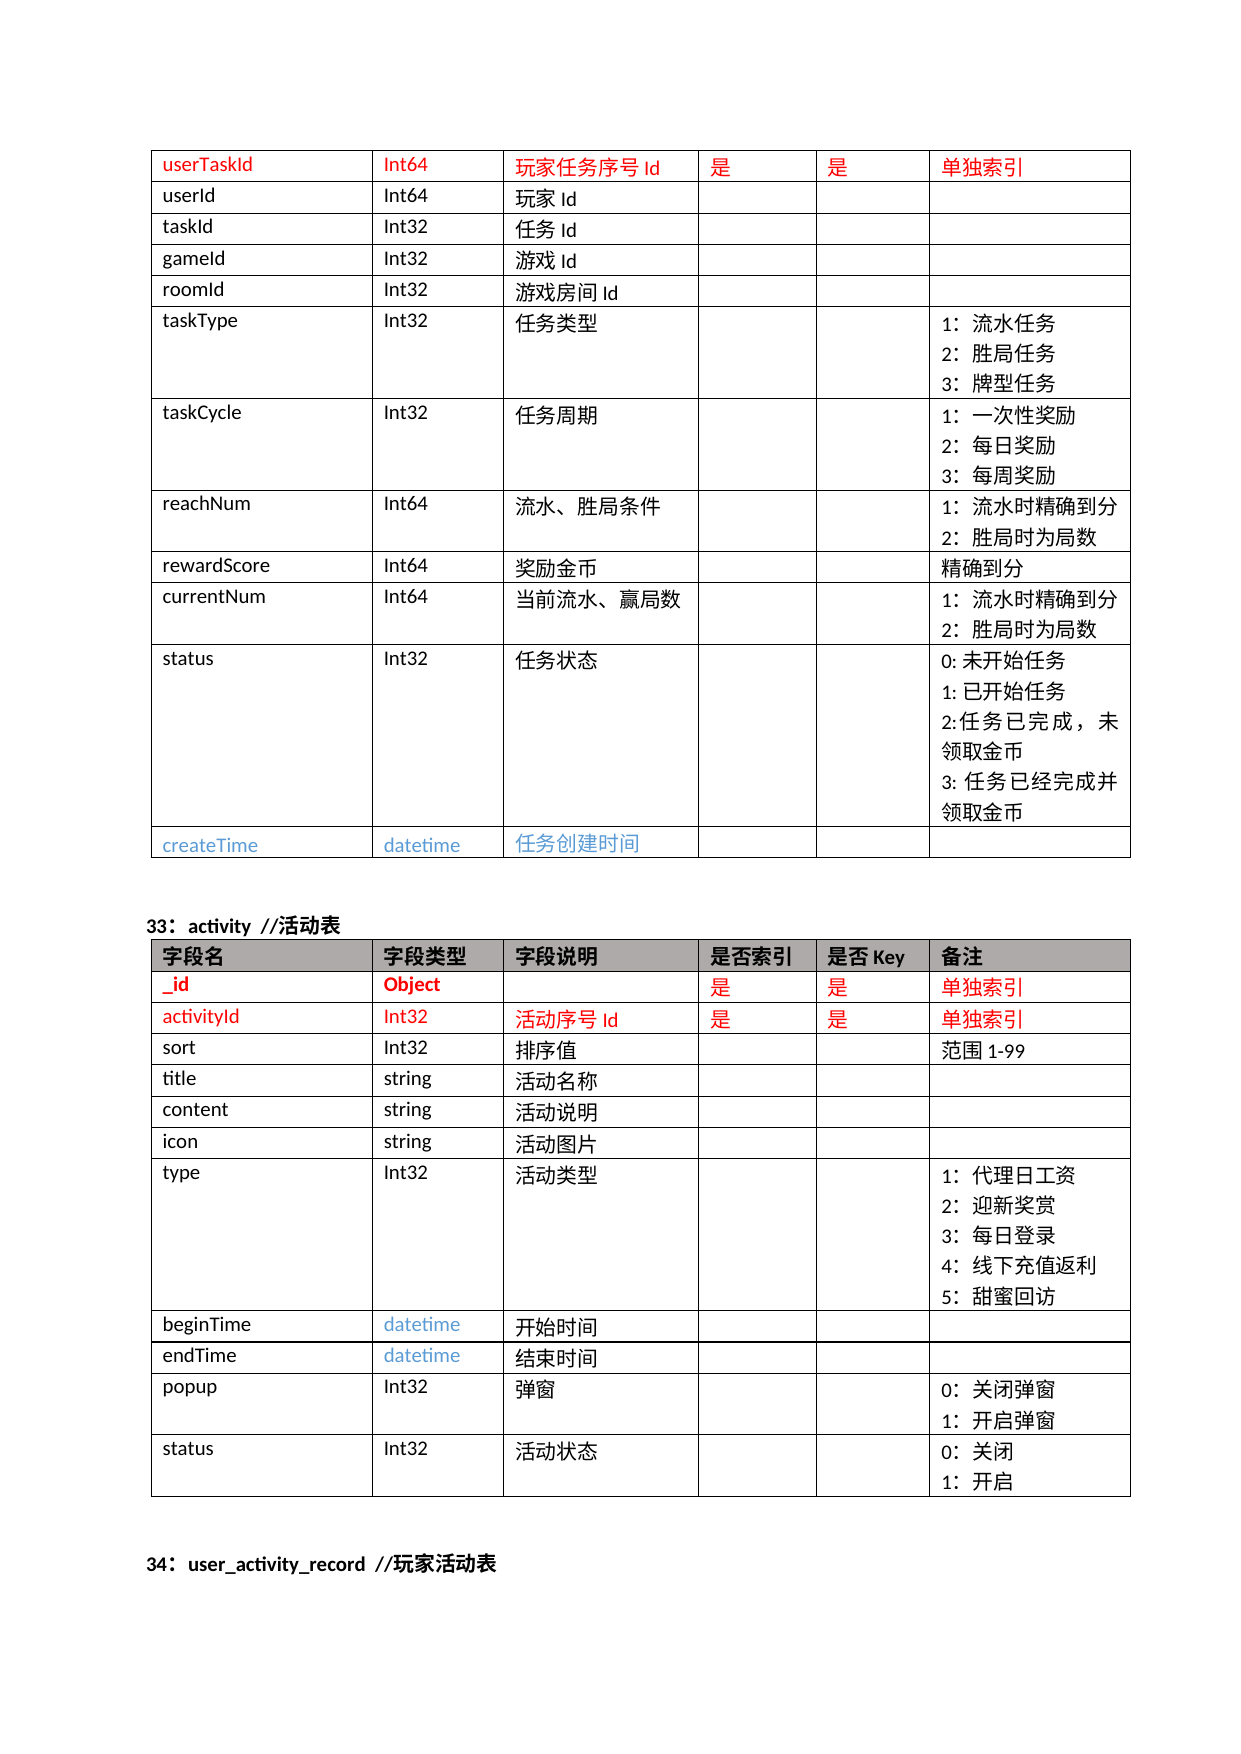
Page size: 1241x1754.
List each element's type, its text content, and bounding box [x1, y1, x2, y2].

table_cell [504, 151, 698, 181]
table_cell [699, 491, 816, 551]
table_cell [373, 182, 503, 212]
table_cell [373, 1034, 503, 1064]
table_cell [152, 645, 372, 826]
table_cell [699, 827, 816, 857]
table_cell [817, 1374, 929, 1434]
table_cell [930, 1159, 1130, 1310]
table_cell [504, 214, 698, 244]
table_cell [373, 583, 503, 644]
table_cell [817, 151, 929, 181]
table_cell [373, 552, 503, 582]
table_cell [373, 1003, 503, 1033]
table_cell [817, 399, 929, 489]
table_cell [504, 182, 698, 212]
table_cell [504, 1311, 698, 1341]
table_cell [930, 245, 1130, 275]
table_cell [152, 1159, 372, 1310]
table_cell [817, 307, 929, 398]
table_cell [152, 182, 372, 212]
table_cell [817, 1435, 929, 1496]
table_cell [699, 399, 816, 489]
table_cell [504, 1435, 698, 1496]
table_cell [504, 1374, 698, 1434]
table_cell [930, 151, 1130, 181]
text 33：activity //活动表 [146, 909, 1053, 939]
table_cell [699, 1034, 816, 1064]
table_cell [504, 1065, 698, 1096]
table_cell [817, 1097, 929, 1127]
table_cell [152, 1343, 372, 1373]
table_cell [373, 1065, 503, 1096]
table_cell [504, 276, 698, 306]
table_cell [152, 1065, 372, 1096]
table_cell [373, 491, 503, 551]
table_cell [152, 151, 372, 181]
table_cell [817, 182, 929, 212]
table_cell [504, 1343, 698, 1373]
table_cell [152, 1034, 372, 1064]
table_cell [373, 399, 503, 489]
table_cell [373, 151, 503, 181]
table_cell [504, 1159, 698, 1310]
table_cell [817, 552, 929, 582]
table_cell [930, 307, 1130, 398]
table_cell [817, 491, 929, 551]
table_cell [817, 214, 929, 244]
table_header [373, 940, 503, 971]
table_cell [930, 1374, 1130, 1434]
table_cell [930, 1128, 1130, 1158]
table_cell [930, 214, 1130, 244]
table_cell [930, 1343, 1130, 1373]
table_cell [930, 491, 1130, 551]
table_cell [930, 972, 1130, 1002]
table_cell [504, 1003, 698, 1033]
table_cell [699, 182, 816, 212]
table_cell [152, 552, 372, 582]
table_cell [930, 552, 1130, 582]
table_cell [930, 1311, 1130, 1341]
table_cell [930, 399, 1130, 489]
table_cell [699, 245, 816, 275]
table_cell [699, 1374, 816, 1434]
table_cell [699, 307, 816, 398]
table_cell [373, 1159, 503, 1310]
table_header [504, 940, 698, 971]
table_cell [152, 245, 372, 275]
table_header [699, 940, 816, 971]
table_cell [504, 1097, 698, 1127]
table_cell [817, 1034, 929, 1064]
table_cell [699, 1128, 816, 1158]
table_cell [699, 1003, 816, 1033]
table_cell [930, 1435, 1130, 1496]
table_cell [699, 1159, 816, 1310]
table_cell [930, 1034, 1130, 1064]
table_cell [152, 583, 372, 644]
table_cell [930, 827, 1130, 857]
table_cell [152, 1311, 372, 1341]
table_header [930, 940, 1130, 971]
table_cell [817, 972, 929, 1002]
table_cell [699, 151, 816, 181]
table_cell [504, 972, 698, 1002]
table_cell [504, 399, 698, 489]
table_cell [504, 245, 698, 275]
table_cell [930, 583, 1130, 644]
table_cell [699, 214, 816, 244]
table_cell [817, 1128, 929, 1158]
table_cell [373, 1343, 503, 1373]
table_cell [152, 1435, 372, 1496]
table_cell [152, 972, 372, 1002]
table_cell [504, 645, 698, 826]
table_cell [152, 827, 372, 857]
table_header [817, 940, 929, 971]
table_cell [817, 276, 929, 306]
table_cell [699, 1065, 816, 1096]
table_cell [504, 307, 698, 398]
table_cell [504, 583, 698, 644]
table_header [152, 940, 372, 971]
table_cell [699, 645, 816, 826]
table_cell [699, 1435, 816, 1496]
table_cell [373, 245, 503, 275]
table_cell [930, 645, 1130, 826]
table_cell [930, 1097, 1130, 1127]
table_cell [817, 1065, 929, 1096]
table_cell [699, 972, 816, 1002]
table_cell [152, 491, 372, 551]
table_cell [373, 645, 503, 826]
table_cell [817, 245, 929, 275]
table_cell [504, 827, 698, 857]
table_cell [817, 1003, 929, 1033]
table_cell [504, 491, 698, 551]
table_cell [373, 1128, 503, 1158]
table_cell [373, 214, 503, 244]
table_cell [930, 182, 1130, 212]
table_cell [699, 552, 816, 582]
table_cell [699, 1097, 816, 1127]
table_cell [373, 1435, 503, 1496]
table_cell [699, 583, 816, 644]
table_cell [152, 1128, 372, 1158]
text 34：user_activity_record //玩家活动表 [146, 1547, 1053, 1578]
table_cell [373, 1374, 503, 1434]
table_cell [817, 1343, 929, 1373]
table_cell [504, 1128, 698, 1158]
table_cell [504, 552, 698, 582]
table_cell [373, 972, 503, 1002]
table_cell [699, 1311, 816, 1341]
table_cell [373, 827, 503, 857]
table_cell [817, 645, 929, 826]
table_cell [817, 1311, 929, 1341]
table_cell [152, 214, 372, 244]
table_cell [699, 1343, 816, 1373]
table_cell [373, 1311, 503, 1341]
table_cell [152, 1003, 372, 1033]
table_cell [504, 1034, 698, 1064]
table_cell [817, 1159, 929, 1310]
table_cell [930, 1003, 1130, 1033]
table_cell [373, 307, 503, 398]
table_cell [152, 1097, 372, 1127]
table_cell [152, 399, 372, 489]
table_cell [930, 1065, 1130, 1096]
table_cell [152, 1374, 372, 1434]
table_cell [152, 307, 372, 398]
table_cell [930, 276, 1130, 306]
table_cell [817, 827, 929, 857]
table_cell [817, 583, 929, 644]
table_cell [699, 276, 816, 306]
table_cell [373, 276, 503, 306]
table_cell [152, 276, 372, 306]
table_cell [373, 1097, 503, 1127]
